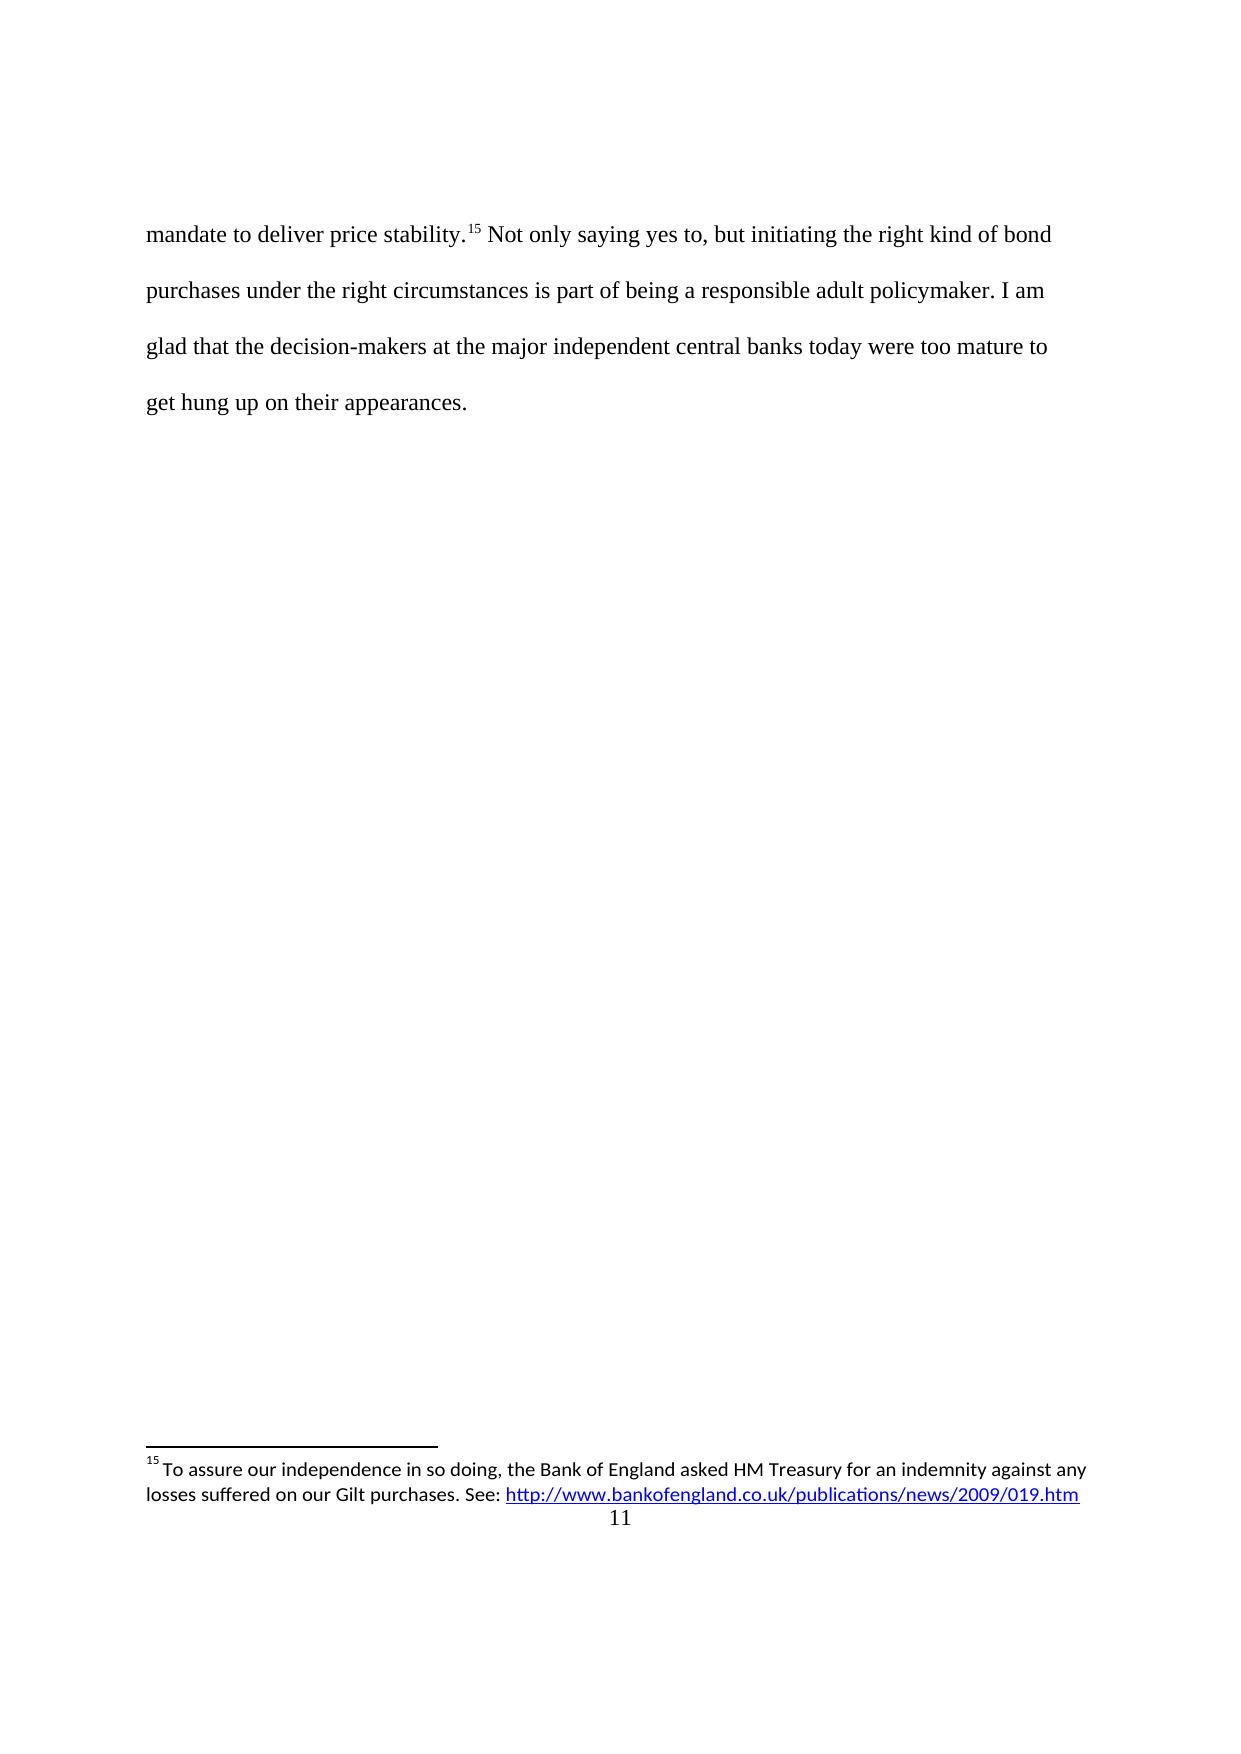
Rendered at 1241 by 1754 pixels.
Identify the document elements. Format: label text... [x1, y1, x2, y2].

text mandate to deliver price stability.15 Not only saying yes to, but initiating the right kind of bond purchases under the right circumstances is part of being a responsible adult policymaker. I am glad that the decision-makers at the major independent central banks today were too mature to get hung up on their appearances. [146, 220, 1075, 416]
text 15 To assure our independence in so doing, the Bank of England asked HM Treasury for an indemnity against any losses suffered on our Gilt purchases. See: http://www.bankofengland.co.uk/publications/news/2009/019.htm [146, 1446, 1107, 1506]
